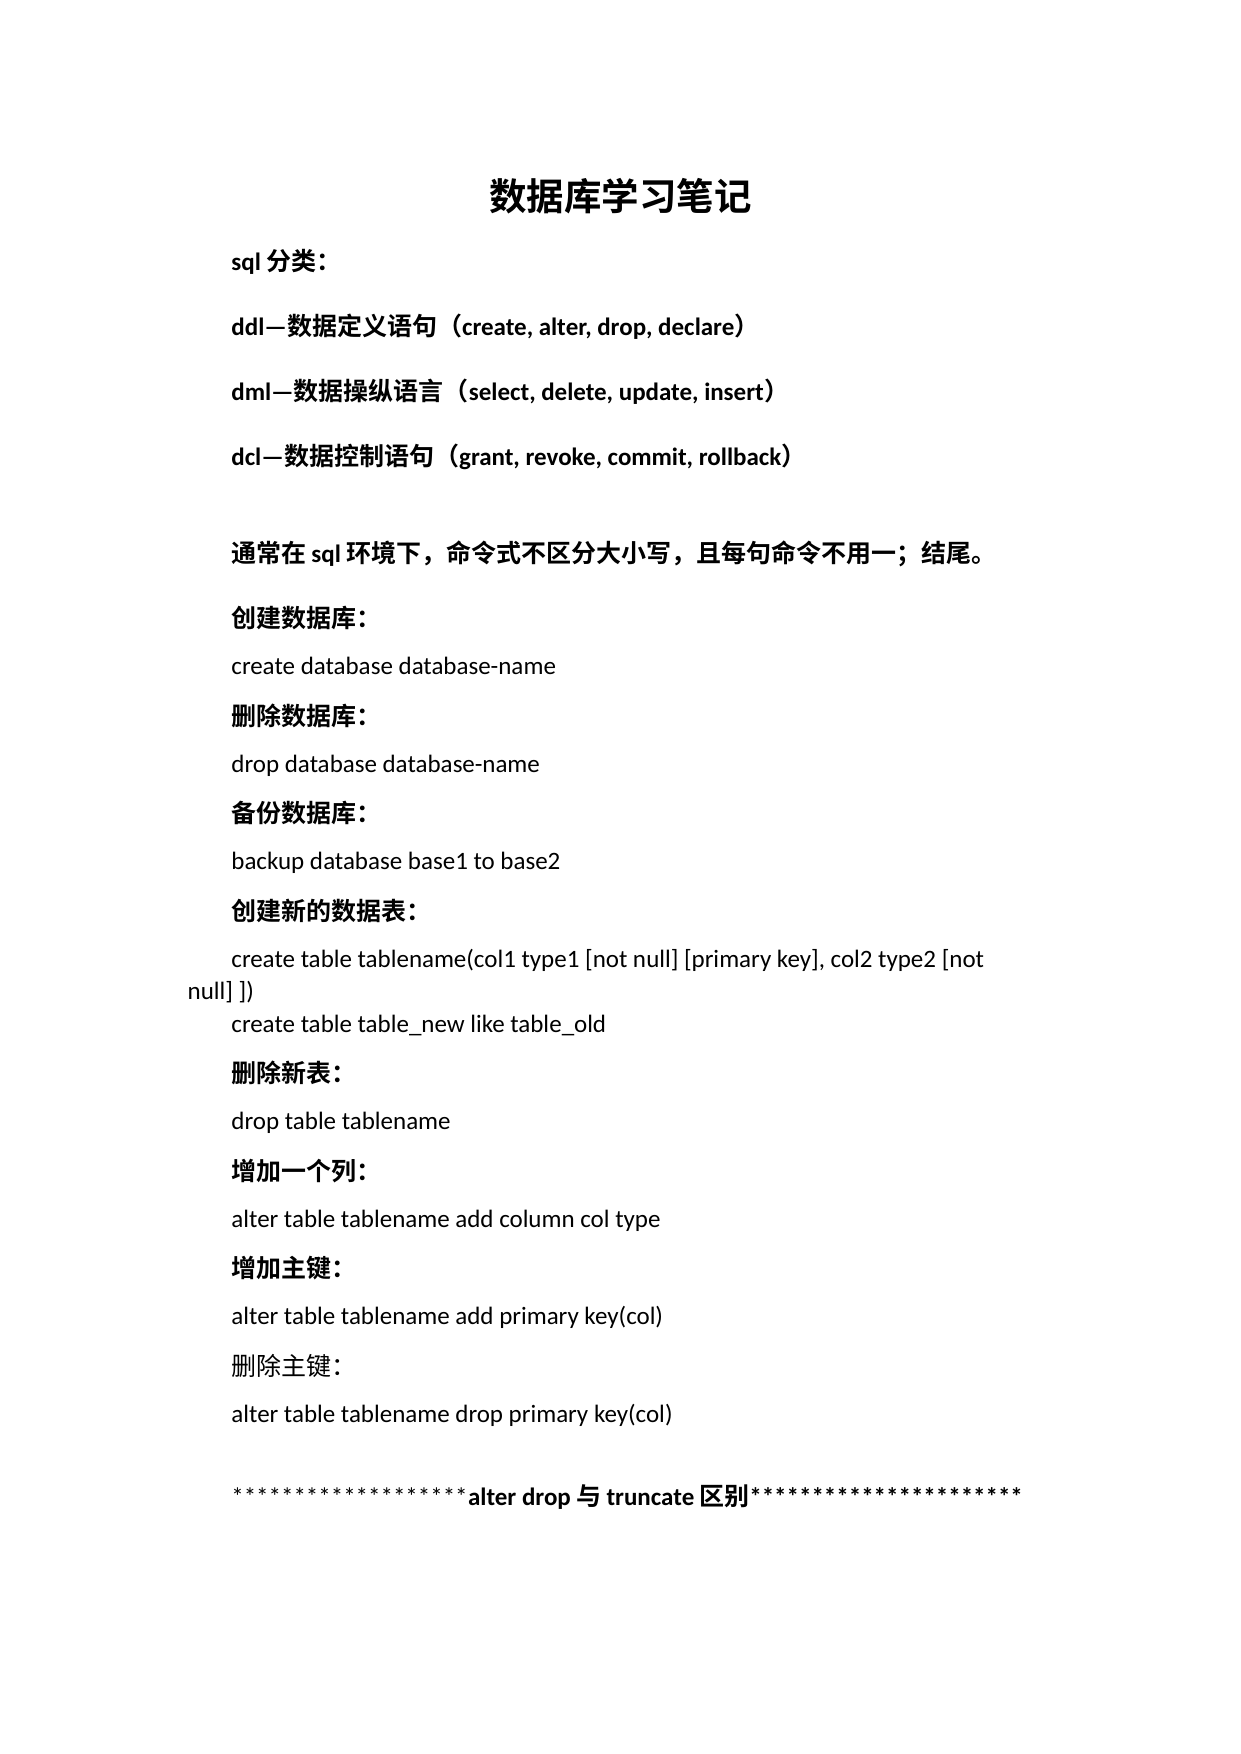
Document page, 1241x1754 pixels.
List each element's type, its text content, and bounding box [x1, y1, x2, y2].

text 删除主键： [187, 1332, 1053, 1397]
text 删除数据库： [187, 682, 1053, 747]
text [187, 1462, 1053, 1527]
text create database database-name [187, 649, 1053, 682]
text sql分类： [187, 227, 1053, 292]
text create table tablename(col1 type1 [not null] [primary key], col2 type2 [not null] ]) [187, 942, 1053, 1007]
text 数据库学习笔记 [187, 162, 1053, 227]
text 备份数据库： [187, 779, 1053, 844]
text drop database database-name [187, 747, 1053, 779]
text create table table_new like table_old [187, 1007, 1053, 1039]
text ddl—数据定义语句（create, alter, drop, declare） [187, 292, 1053, 357]
text alter table tablename add column col type [187, 1202, 1053, 1234]
text 删除新表： [187, 1039, 1053, 1104]
text backup database base1 to base2 [187, 844, 1053, 877]
text dcl—数据控制语句（grant, revoke, commit, rollback） [187, 422, 1053, 487]
text alter table tablename drop primary key(col) [187, 1397, 1053, 1429]
text 增加一个列： [187, 1137, 1053, 1202]
text dml—数据操纵语言（select, delete, update, insert） [187, 357, 1053, 422]
text drop table tablename [187, 1104, 1053, 1137]
text 创建数据库： [187, 584, 1053, 649]
text 增加主键： [187, 1234, 1053, 1299]
text 通常在sql环境下，命令式不区分大小写，且每句命令不用一；结尾。 [187, 519, 1053, 584]
text 创建新的数据表： [187, 877, 1053, 942]
text alter table tablename add primary key(col) [187, 1299, 1053, 1332]
